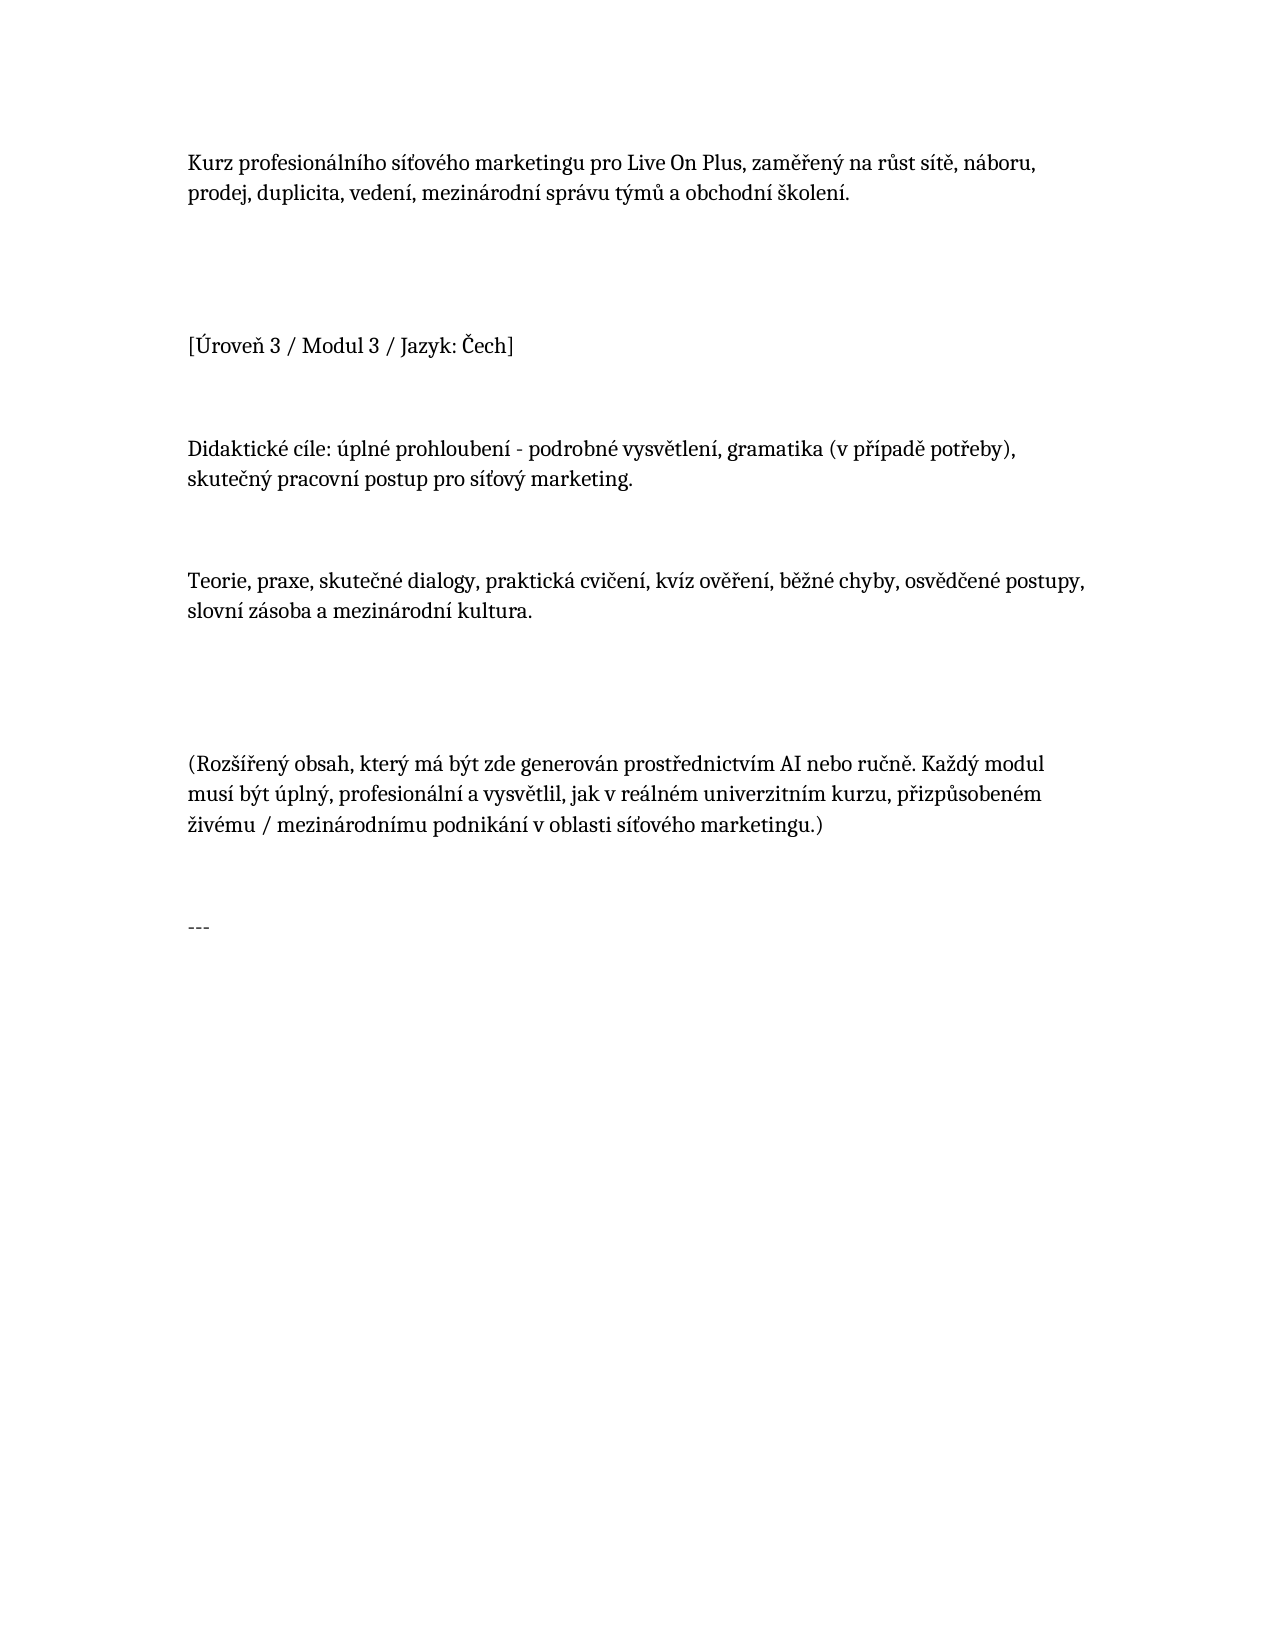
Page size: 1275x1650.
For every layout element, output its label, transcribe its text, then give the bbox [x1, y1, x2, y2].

text Teorie, praxe, skutečné dialogy, praktická cvičení, kvíz ověření, běžné chyby, osvědčené postupy, slovní zásoba a mezinárodní kultura. [187, 568, 1087, 624]
text (Rozšířený obsah, který má být zde generován prostřednictvím AI nebo ručně. Každý modul musí být úplný, profesionální a vysvětlil, jak v reálném univerzitním kurzu, přizpůsobeném živému / mezinárodnímu podnikání v oblasti síťového marketingu.) [187, 751, 1087, 838]
text [Úroveň 3 / Modul 3 / Jazyk: Čech] [187, 333, 1087, 360]
text Kurz profesionálního síťového marketingu pro Live On Plus, zaměřený na růst sítě, náboru, prodej, duplicita, vedení, mezinárodní správu týmů a obchodní školení. [187, 150, 1087, 207]
text Didaktické cíle: úplné prohloubení - podrobné vysvětlení, gramatika (v případě potřeby), skutečný pracovní postup pro síťový marketing. [187, 435, 1087, 492]
text --- [187, 913, 1087, 940]
